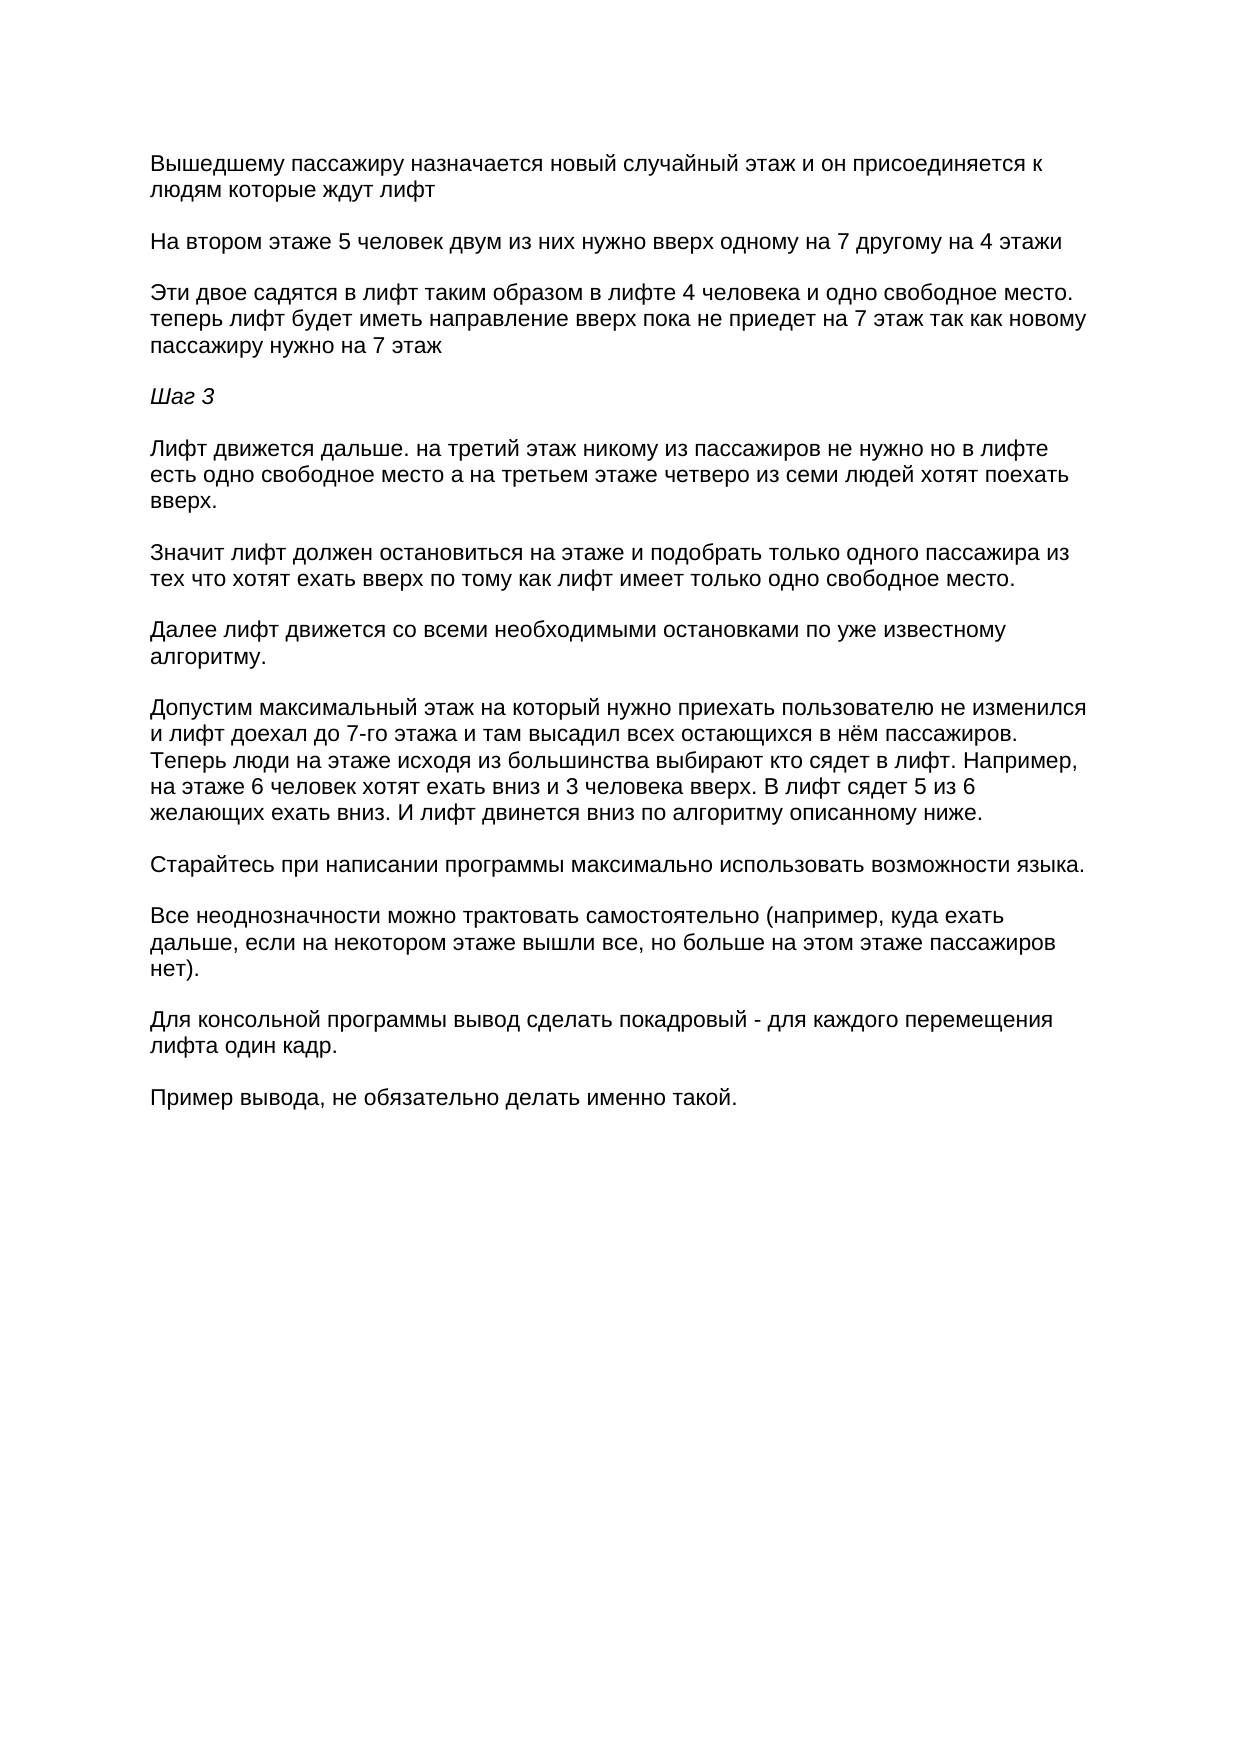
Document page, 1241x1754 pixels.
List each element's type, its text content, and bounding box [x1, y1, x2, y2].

text Вышедшему пассажиру назначается новый случайный этаж и он присоединяется к людям которые ждут лифт [150, 150, 1090, 203]
text Значит лифт должен остановиться на этаже и подобрать только одного пассажира из тех что хотят ехать вверх по тому как лифт имеет только одно свободное место. [150, 538, 1090, 591]
text Пример вывода, не обязательно делать именно такой. [150, 1084, 1090, 1110]
text Все неоднозначности можно трактовать самостоятельно (например, куда ехать дальше, если на некотором этаже вышли все, но больше на этом этаже пассажиров нет). [150, 902, 1090, 981]
text Далее лифт движется со всеми необходимыми остановками по уже известному алгоритму. [150, 616, 1090, 669]
text На втором этаже 5 человек двум из них нужно вверх одному на 7 другому на 4 этажи [150, 228, 1090, 254]
text Старайтесь при написании программы максимально использовать возможности языка. [150, 851, 1090, 877]
text Для консольной программы вывод сделать покадровый - для каждого перемещения лифта один кадр. [150, 1006, 1090, 1059]
text Эти двое садятся в лифт таким образом в лифте 4 человека и одно свободное место. теперь лифт будет иметь направление вверх пока не приедет на 7 этаж так как новому пассажиру нужно на 7 этаж [150, 279, 1090, 358]
text Лифт движется дальше. на третий этаж никому из пассажиров не нужно но в лифте есть одно свободное место а на третьем этаже четверо из семи людей хотят поехать вверх. [150, 434, 1090, 513]
text Допустим максимальный этаж на который нужно приехать пользователю не изменился и лифт доехал до 7-го этажа и там высадил всех остающихся в нём пассажиров. Теперь люди на этаже исходя из большинства выбирают кто сядет в лифт. Например, на этаже 6 человек хотят ехать вниз и 3 человека вверх. В лифт сядет 5 из 6 желающих ехать вниз. И лифт двинется вниз по алгоритму описанному ниже. [150, 694, 1090, 826]
text Шаг 3 [150, 383, 1090, 409]
